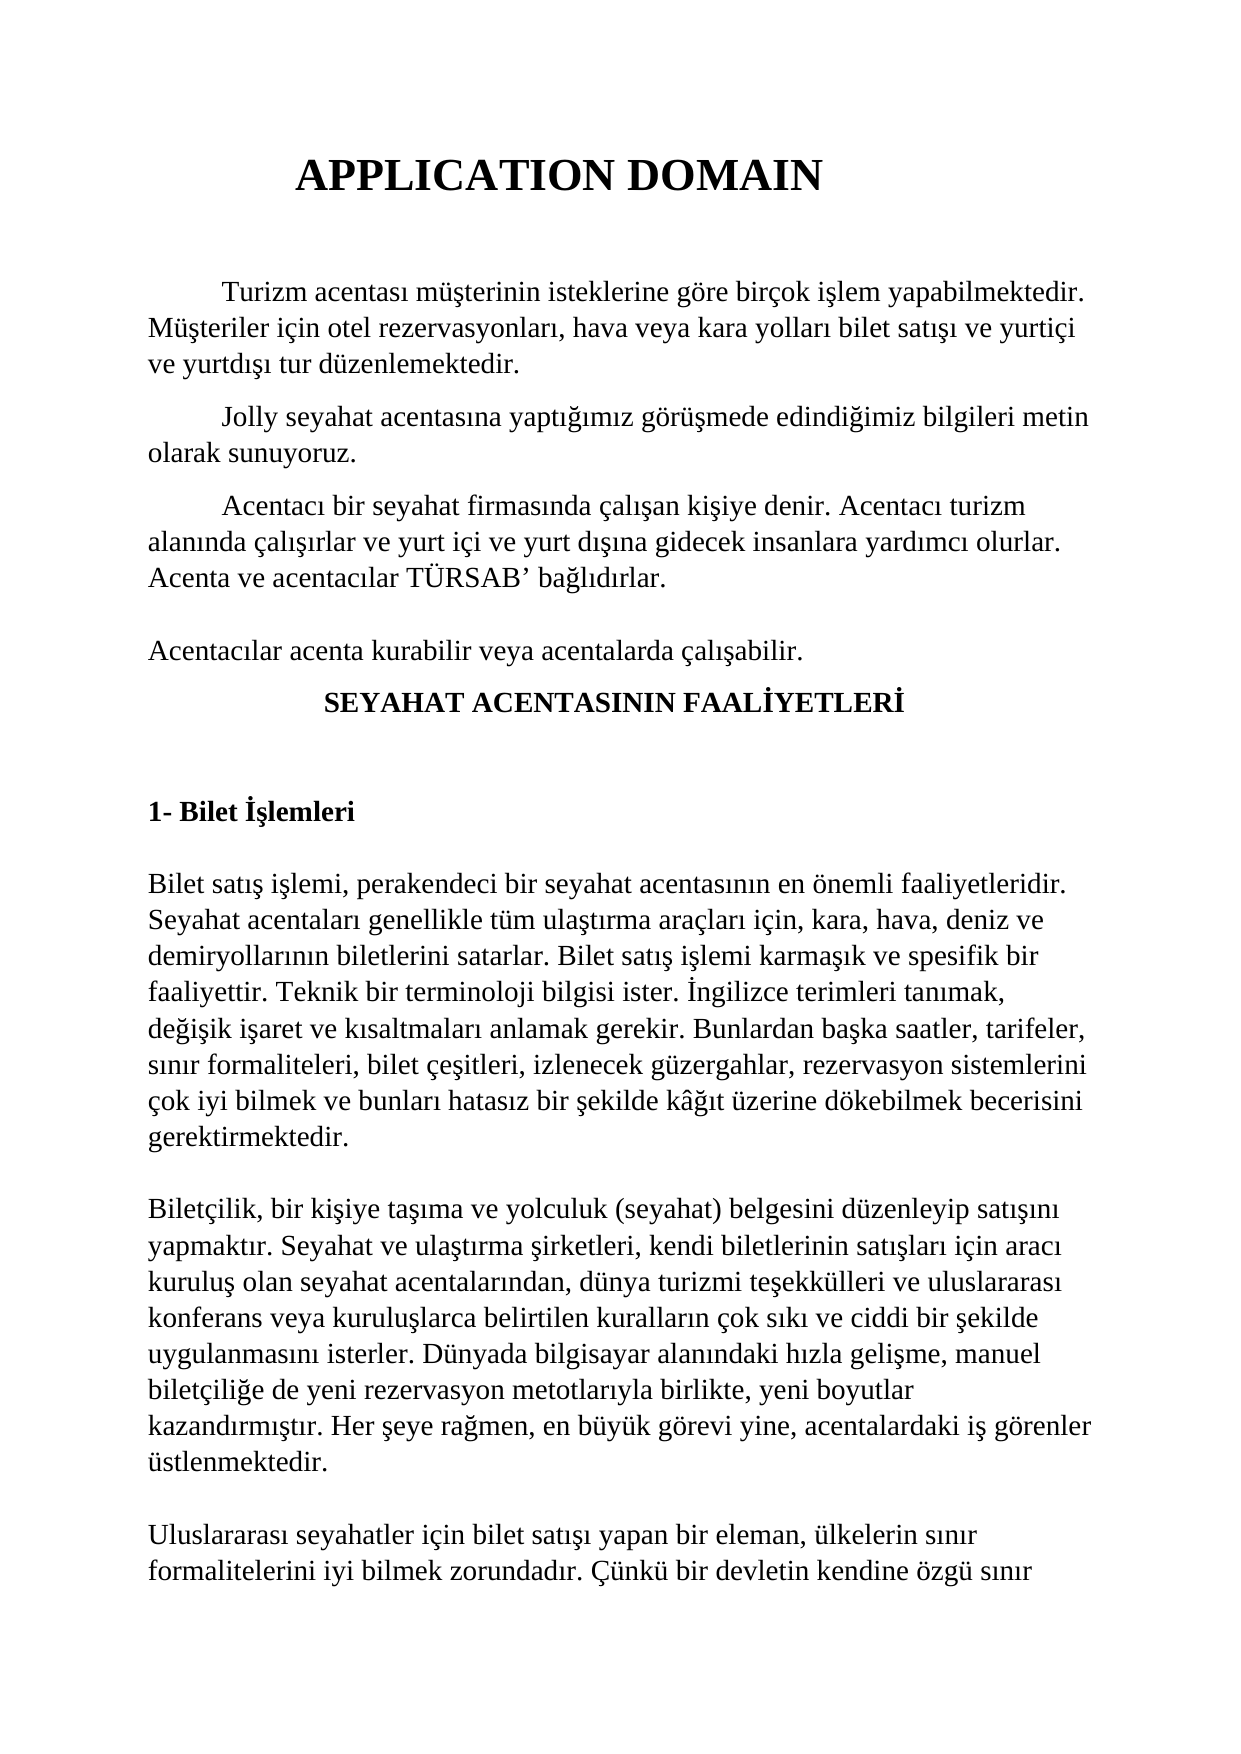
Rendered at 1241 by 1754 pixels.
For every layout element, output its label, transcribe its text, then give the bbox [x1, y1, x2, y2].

text APPLICATION DOMAIN [221, 148, 1093, 200]
text Jolly seyahat acentasına yaptığımız görüşmede edindiğimiz bilgileri metin olarak sunuyoruz. [148, 399, 1093, 469]
text Turizm acentası müşterinin isteklerine göre birçok işlem yapabilmektedir. Müşteriler için otel rezervasyonları, hava veya kara yolları bilet satışı ve yurtiçi ve yurtdışı tur düzenlemektedir. [148, 274, 1093, 380]
text Acentacı bir seyahat firmasında çalışan kişiye denir. Acentacı turizm alanında çalışırlar ve yurt içi ve yurt dışına gidecek insanlara yardımcı olurlar. Acenta ve acentacılar TÜRSAB’ bağlıdırlar. Acentacılar acenta kurabilir veya acentalarda çalışabilir. [148, 488, 1093, 666]
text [148, 685, 1093, 1586]
